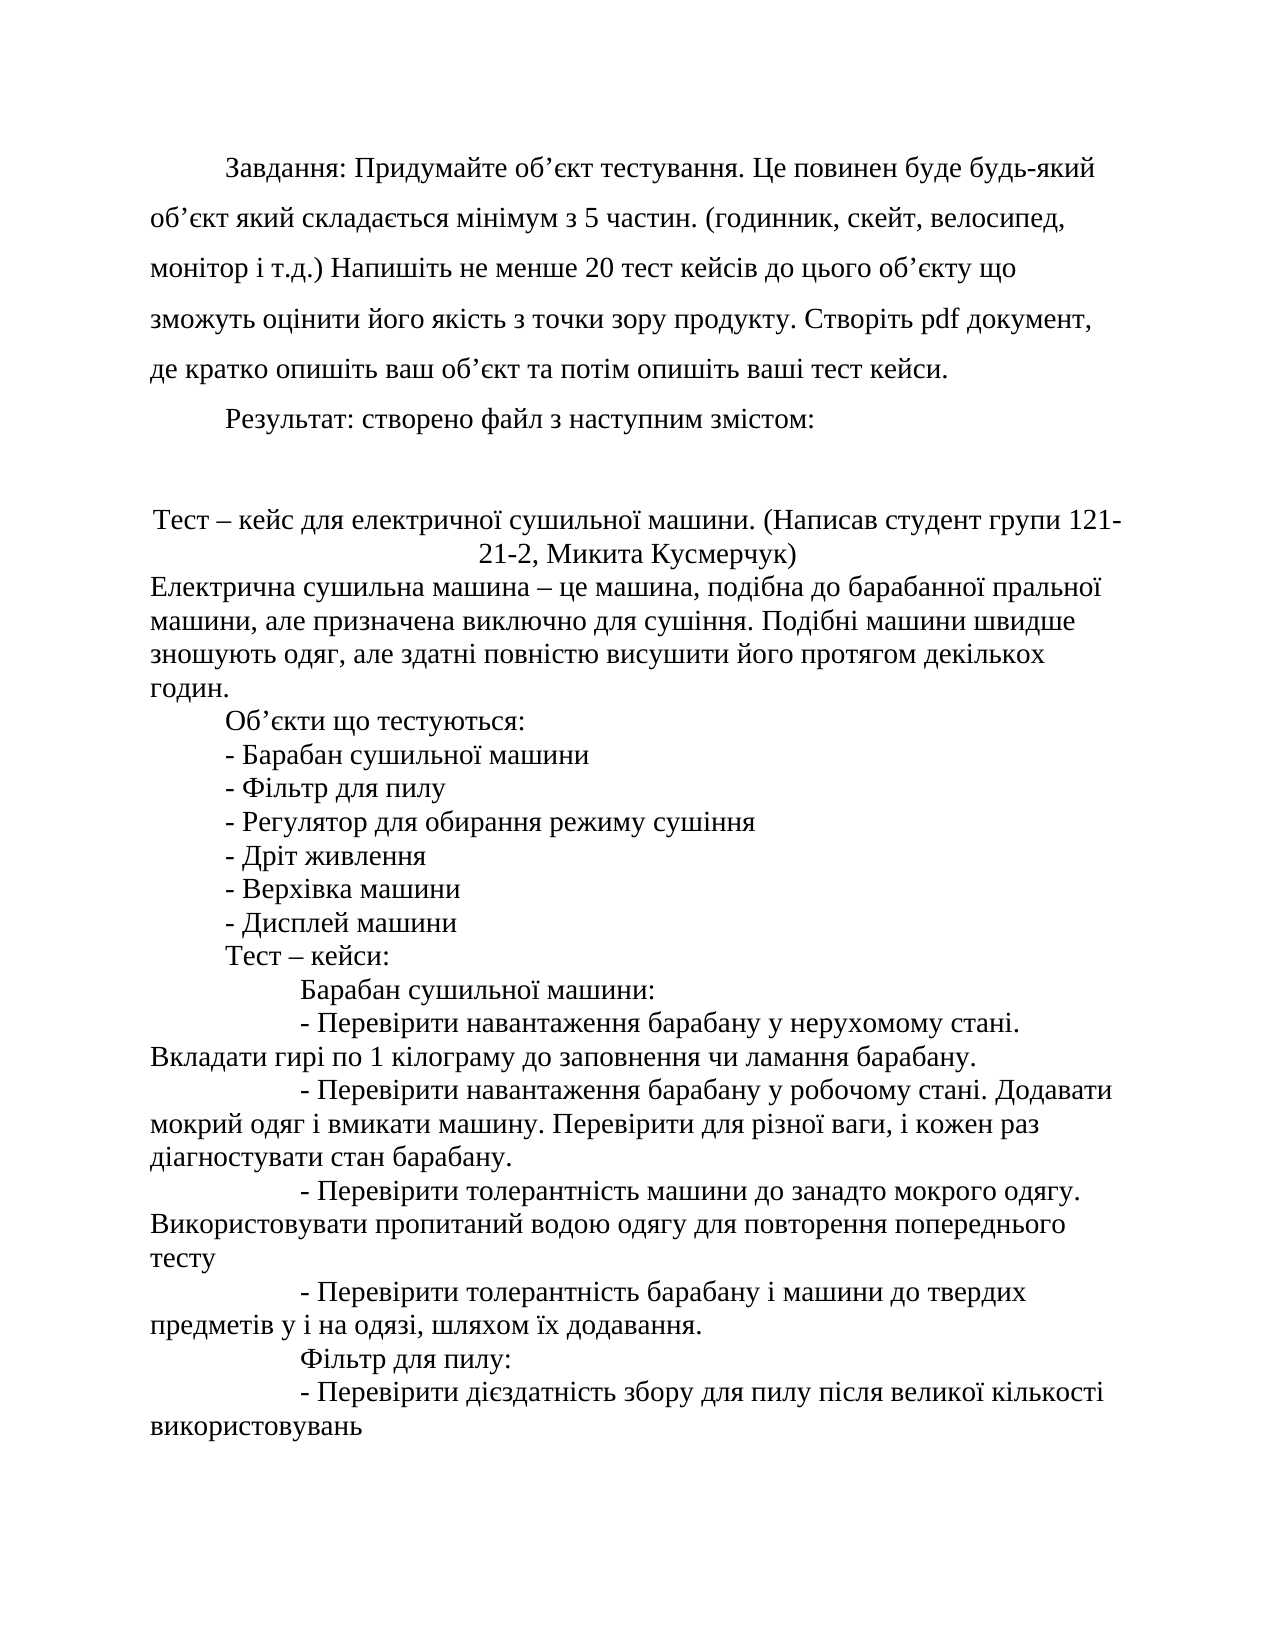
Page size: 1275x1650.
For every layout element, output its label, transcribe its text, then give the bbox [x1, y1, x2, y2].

text Об’єкти що тестуються: [150, 703, 1125, 737]
text Електрична сушильна машина – це машина, подібна до барабанної пральної машини, але призначена виключно для сушіння. Подібні машини швидше зношують одяг, але здатні повністю висушити його протягом декількох годин. [150, 569, 1125, 703]
text - Регулятор для обирання режиму сушіння [150, 804, 1125, 838]
text Результат: створено файл з наступним змістом: [150, 402, 1125, 435]
text - Верхівка машини [150, 871, 1125, 905]
text - Барабан сушильної машини [150, 737, 1125, 771]
text Тест – кейси: [150, 938, 1125, 972]
text Завдання: Придумайте об’єкт тестування. Це повинен буде будь-який об’єкт який складається мінімум з 5 частин. (годинник, скейт, велосипед, монітор і т.д.) Напишіть не менше 20 тест кейсів до цього об’єкту що зможуть оцінити його якість з точки зору продукту. Створіть pdf документ, де кратко опишіть ваш об’єкт та потім опишіть ваші тест кейси. [150, 150, 1125, 385]
text - Перевірити дієздатність збору для пилу після великої кількості використовувань [150, 1374, 1125, 1441]
text - Перевірити толерантність барабану і машини до твердих предметів у і на одязі, шляхом їх додавання. [150, 1274, 1125, 1341]
text - Перевірити навантаження барабану у робочому стані. Додавати мокрий одяг і вмикати машину. Перевірити для різної ваги, і кожен раз діагностувати стан барабану. [150, 1072, 1125, 1173]
text - Перевірити толерантність машини до занадто мокрого одягу. Використовувати пропитаний водою одягу для повторення попереднього тесту [150, 1173, 1125, 1274]
text - Перевірити навантаження барабану у нерухомому стані. Вкладати гирі по 1 кілограму до заповнення чи ламання барабану. [150, 1005, 1125, 1072]
text - Фільтр для пилу [150, 771, 1125, 804]
text - Дріт живлення [150, 838, 1125, 871]
text - Дисплей машини [150, 905, 1125, 938]
text Фільтр для пилу: [150, 1341, 1125, 1374]
text Барабан сушильної машини: [150, 972, 1125, 1005]
text Тест – кейс для електричної сушильної машини. (Написав студент групи 121-21-2, Микита Кусмерчук) [150, 502, 1125, 569]
